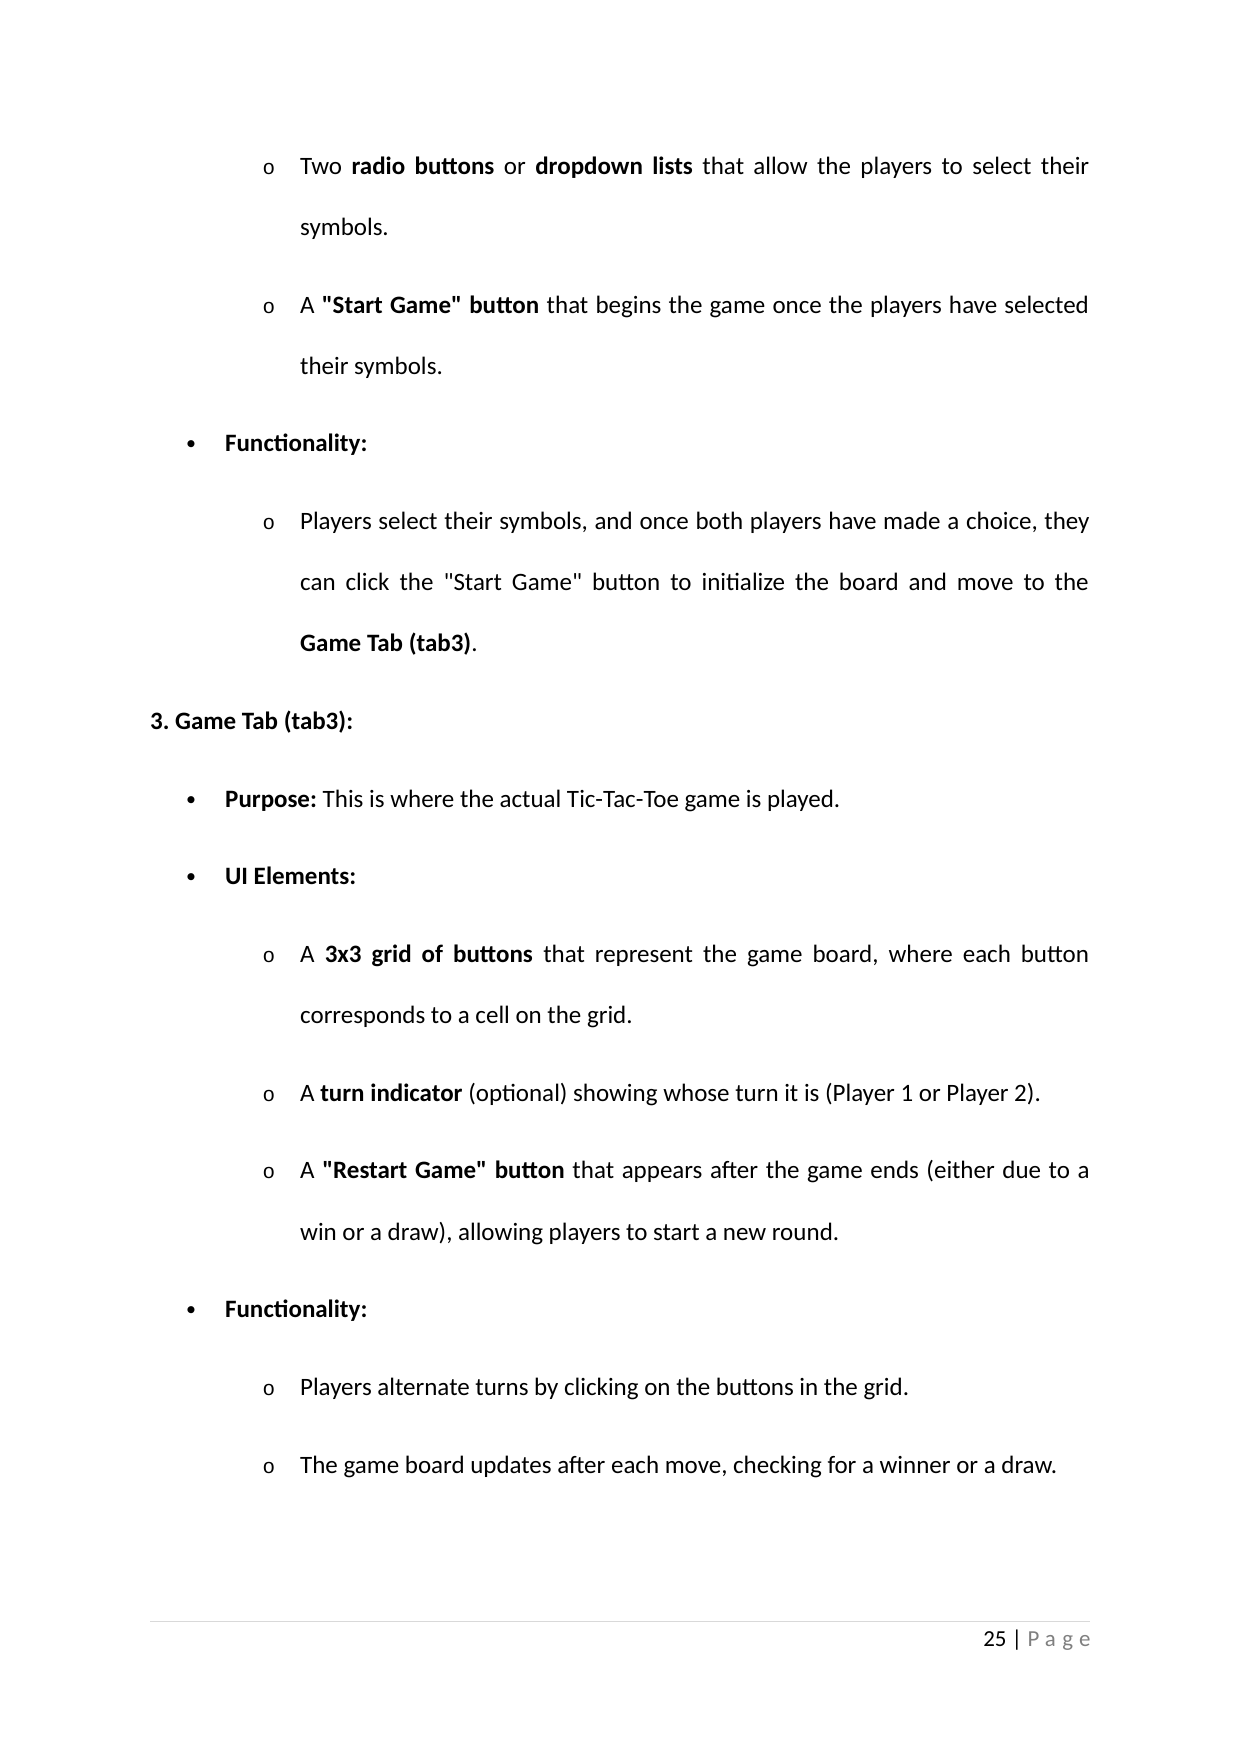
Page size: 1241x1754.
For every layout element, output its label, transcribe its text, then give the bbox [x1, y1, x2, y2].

list Players select their symbols, and once both players have made a choice, they can click the "Start Game" button to initialize the board and move to the Game Tab (tab3). [262, 505, 1090, 658]
list Two radio buttons or dropdown lists that allow the players to select their symbols. [262, 150, 1090, 242]
list A 3x3 grid of buttons that represent the game board, where each button corresponds to a cell on the grid. [262, 938, 1090, 1030]
list A turn indicator (optional) showing whose turn it is (Player 1 or Player 2). [262, 1077, 1090, 1107]
list UI Elements: [187, 860, 1090, 891]
list A "Restart Game" button that appears after the game ends (either due to a win or a draw), allowing players to start a new round. [262, 1154, 1090, 1246]
text 3. Game Tab (tab3): [150, 705, 1090, 736]
list Players alternate turns by clicking on the buttons in the grid. [262, 1371, 1090, 1402]
list A "Start Game" button that begins the game once the players have selected their symbols. [262, 289, 1090, 380]
list The game board updates after each move, checking for a winner or a draw. [262, 1449, 1090, 1479]
list Purpose: This is where the actual Tic-Tac-Toe game is played. [187, 783, 1090, 813]
list Functionality: [187, 427, 1090, 458]
list Functionality: [187, 1293, 1090, 1324]
